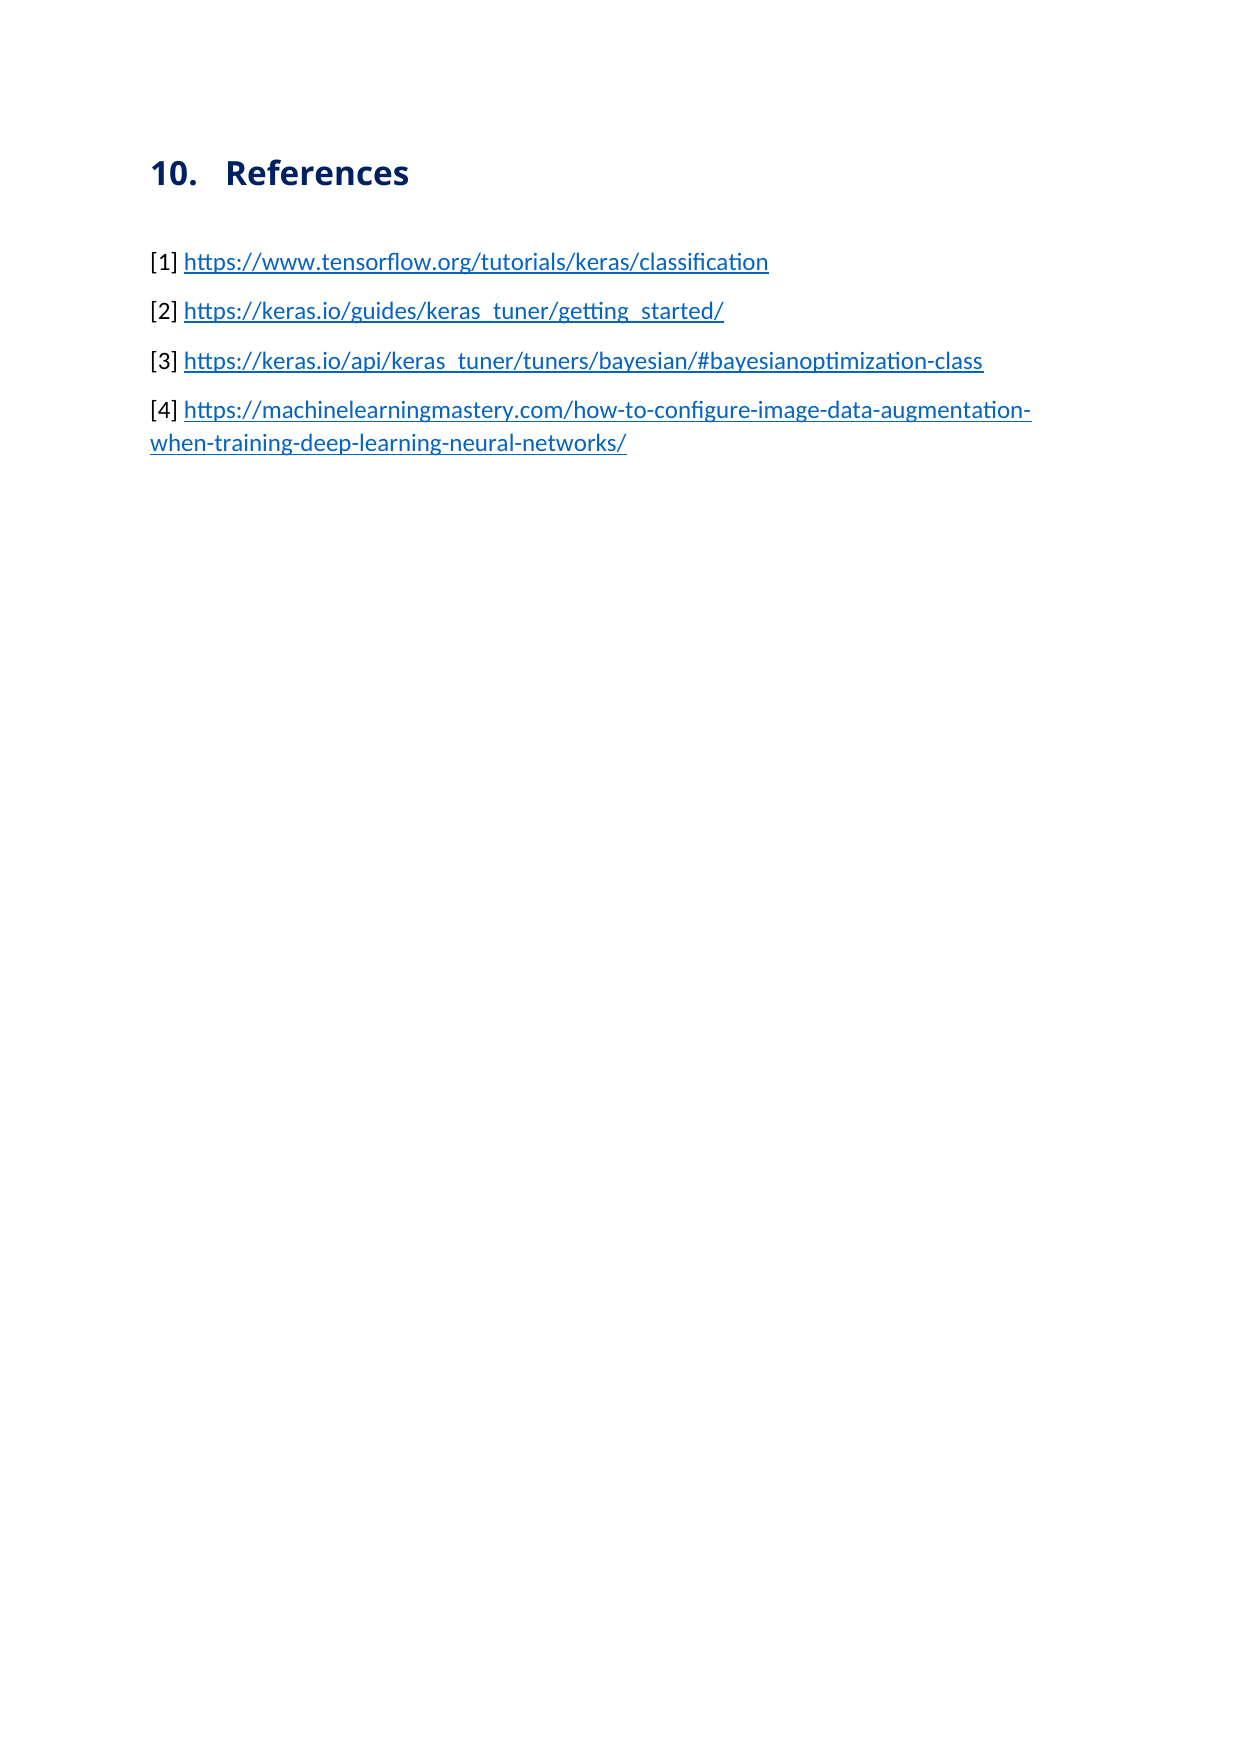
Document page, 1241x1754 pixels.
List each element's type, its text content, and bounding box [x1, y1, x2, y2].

subtitle References [150, 150, 1090, 195]
text [3] https://keras.io/api/keras_tuner/tuners/bayesian/#bayesianoptimization-class [150, 345, 1090, 376]
text [2] https://keras.io/guides/keras_tuner/getting_started/ [150, 295, 1090, 326]
text [1] https://www.tensorflow.org/tutorials/keras/classification [150, 246, 1090, 276]
text [4] https://machinelearningmastery.com/how-to-configure-image-data-augmentation-when-training-deep-learning-neural-networks/ [150, 394, 1090, 458]
